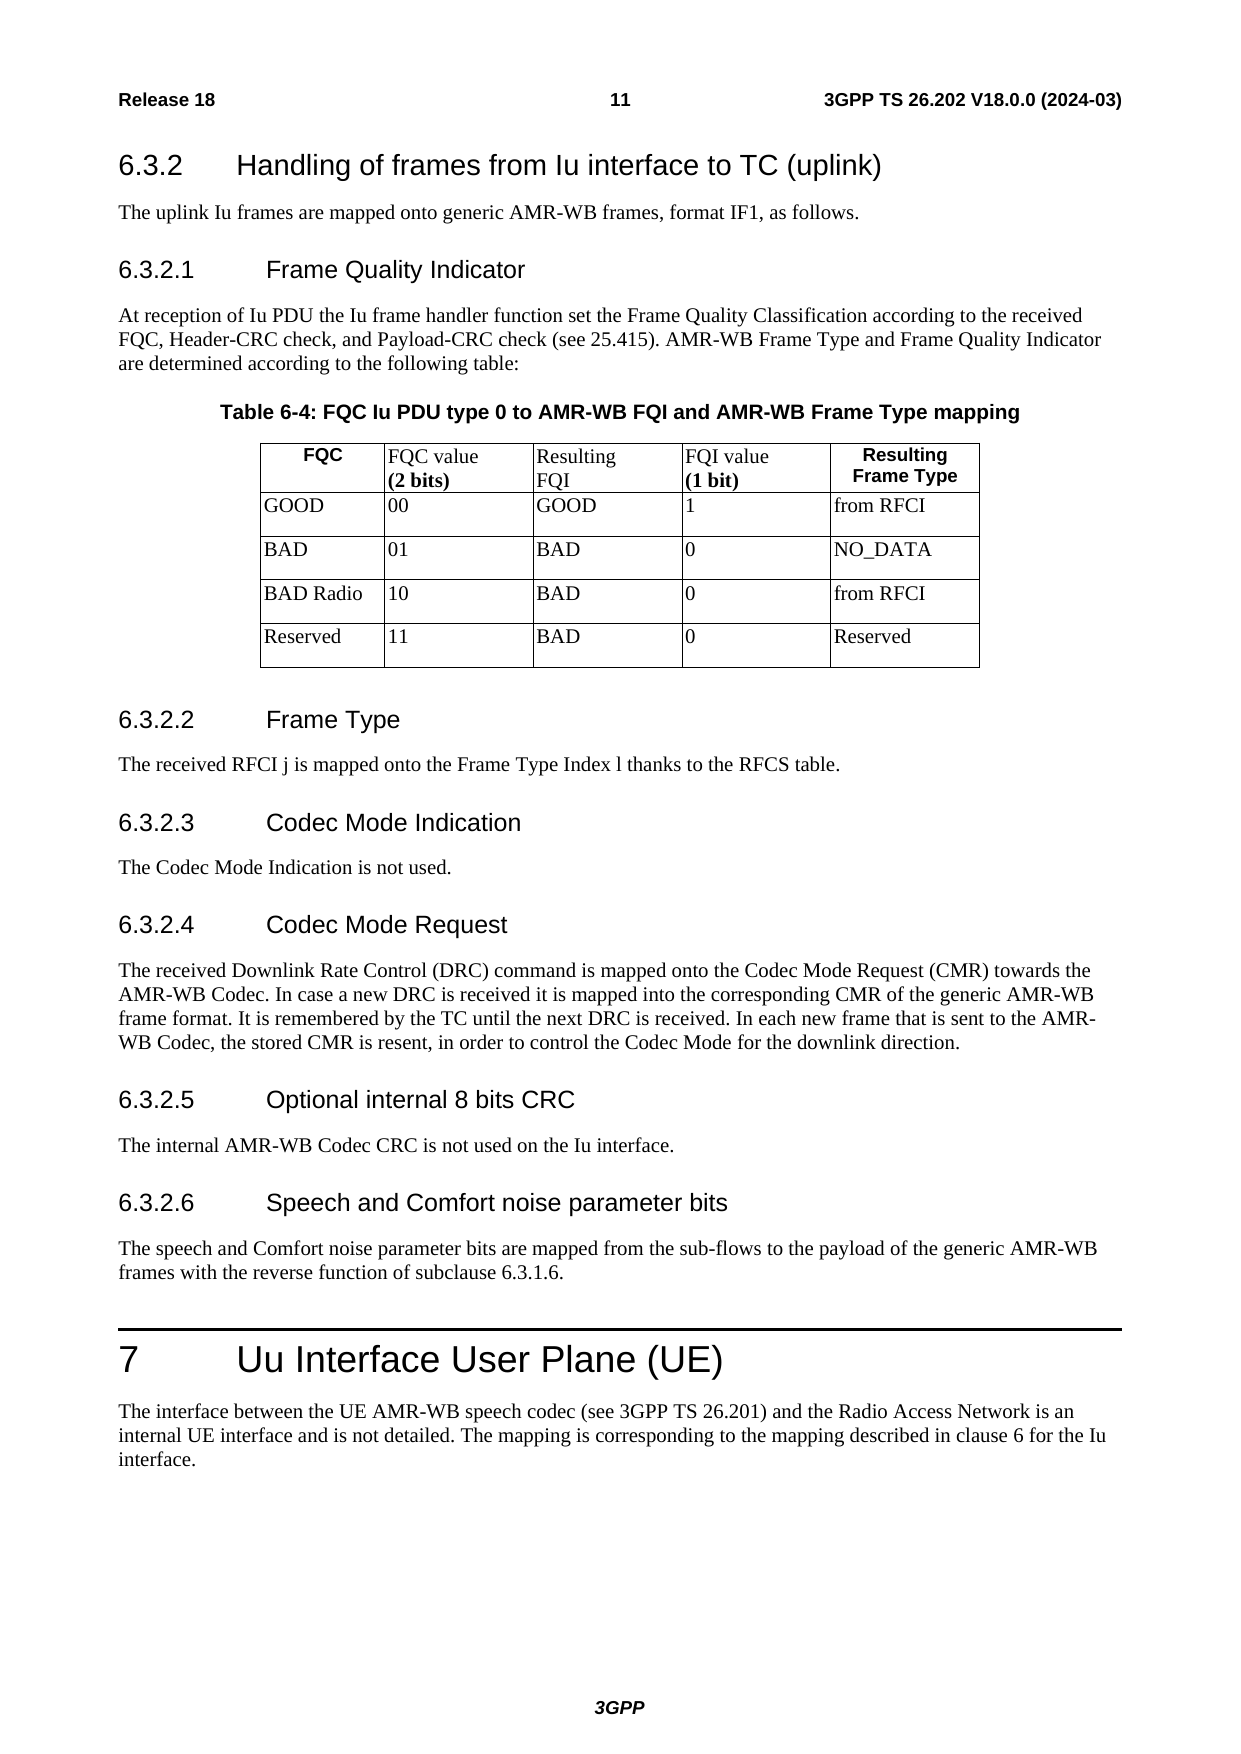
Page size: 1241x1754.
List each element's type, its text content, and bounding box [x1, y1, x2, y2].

table_header Resulting Frame Type [831, 444, 979, 492]
text Table 6-4: FQC Iu PDU type 0 to AMR-WB FQI and AMR-WB Frame Type mapping [118, 400, 1122, 424]
table_cell from RFCI [831, 580, 979, 623]
text The Codec Mode Indication is not used. [118, 855, 1122, 879]
table_cell 00 [385, 493, 533, 536]
table_header FQC [261, 444, 384, 492]
table_header FQC value (2 bits) [385, 444, 533, 492]
table_cell from RFCI [831, 493, 979, 536]
subtitle 6.3.2.4 Codec Mode Request [118, 910, 1122, 939]
table_cell Reserved [831, 624, 979, 667]
table_cell 0 [683, 580, 830, 623]
subtitle 6.3.2.3 Codec Mode Indication [118, 807, 1122, 836]
subtitle 7 Uu Interface User Plane (UE) [118, 1331, 1122, 1380]
text The uplink Iu frames are mapped onto generic AMR-WB frames, format IF1, as follows. [118, 200, 1122, 224]
table_cell GOOD [534, 493, 682, 536]
text The speech and Comfort noise parameter bits are mapped from the sub-flows to the payload of the generic AMR-WB frames with the reverse function of subclause 6.3.1.6. [118, 1236, 1122, 1284]
table_cell 1 [683, 493, 830, 536]
table_cell 0 [683, 537, 830, 579]
table_header Resulting FQI [534, 444, 682, 492]
text The received RFCI j is mapped onto the Frame Type Index l thanks to the RFCS table. [118, 752, 1122, 776]
table_header FQI value (1 bit) [683, 444, 830, 492]
subtitle 6.3.2.1 Frame Quality Indicator [118, 255, 1122, 284]
table_cell BAD [534, 580, 682, 623]
subtitle 6.3.2.6 Speech and Comfort noise parameter bits [118, 1188, 1122, 1217]
subtitle 6.3.2.2 Frame Type [118, 705, 1122, 733]
text The internal AMR-WB Codec CRC is not used on the Iu interface. [118, 1133, 1122, 1157]
table_cell GOOD [261, 493, 384, 536]
text The received Downlink Rate Control (DRC) command is mapped onto the Codec Mode Request (CMR) towards the AMR-WB Codec. In case a new DRC is received it is mapped into the corresponding CMR of the generic AMR-WB frame format. It is remembered by the TC until the next DRC is received. In each new frame that is sent to the AMR-WB Codec, the stored CMR is resent, in order to control the Codec Mode for the downlink direction. [118, 958, 1122, 1054]
subtitle 6.3.2.5 Optional internal 8 bits CRC [118, 1085, 1122, 1114]
table_cell BAD [534, 537, 682, 579]
table_cell 10 [385, 580, 533, 623]
text The interface between the UE AMR-WB speech codec (see 3GPP TS 26.201) and the Radio Access Network is an internal UE interface and is not detailed. The mapping is corresponding to the mapping described in clause 6 for the Iu interface. [118, 1399, 1122, 1471]
table_cell BAD [261, 537, 384, 579]
table_cell 11 [385, 624, 533, 667]
subtitle 6.3.2 Handling of frames from Iu interface to TC (uplink) [118, 147, 1122, 181]
table_cell 01 [385, 537, 533, 579]
table_cell Reserved [261, 624, 384, 667]
table_cell 0 [683, 624, 830, 667]
table_cell NO_DATA [831, 537, 979, 579]
table_cell BAD Radio [261, 580, 384, 623]
table_cell BAD [534, 624, 682, 667]
text At reception of Iu PDU the Iu frame handler function set the Frame Quality Classification according to the received FQC, Header-CRC check, and Payload-CRC check (see 25.415). AMR-WB Frame Type and Frame Quality Indicator are determined according to the following table: [118, 303, 1122, 375]
